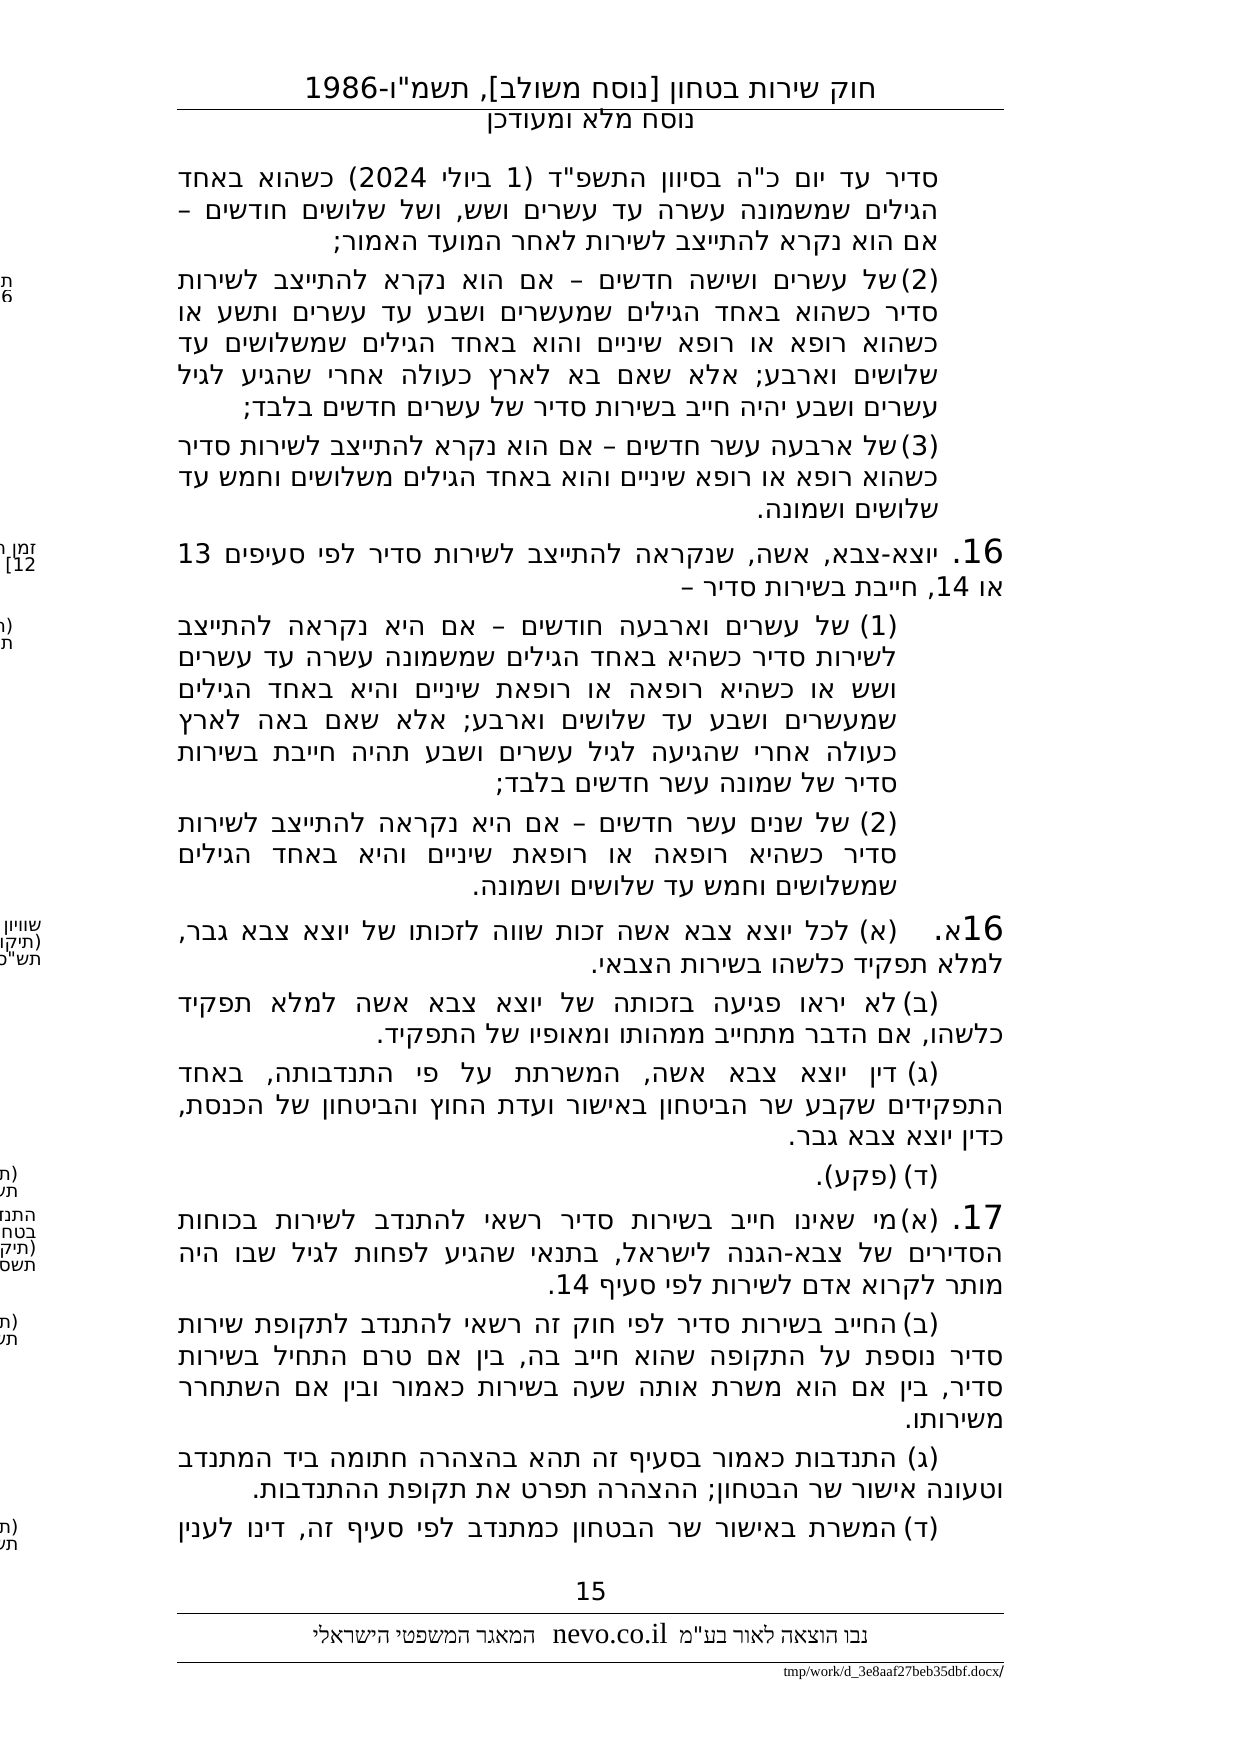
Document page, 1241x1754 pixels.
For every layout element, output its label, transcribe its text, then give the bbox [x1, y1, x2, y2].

text (ד) (פקע). [177, 1160, 1004, 1191]
text (ג) התנדבות כאמור בסעיף זה תהא בהצהרה חתומה ביד המתנדב וטעונה אישור שר הבטחון; ההצהרה תפרט את תקופת ההתנדבות. [177, 1442, 1004, 1505]
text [177, 162, 939, 257]
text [177, 1513, 1004, 1544]
text (ג) דין יוצא צבא אשה, המשרתת על פי התנדבותה, באחד התפקידים שקבע שר הביטחון באישור ועדת החוץ והביטחון של הכנסת, כדין יוצא צבא גבר. [177, 1058, 1004, 1152]
text 16. יוצא-צבא, אשה, שנקראה להתייצב לשירות סדיר לפי סעיפים 13 או 14, חייבת בשירות סדיר – [177, 532, 1004, 602]
text (3) של ארבעה עשר חדשים – אם הוא נקרא להתייצב לשירות סדיר כשהוא רופא או רופא שיניים והוא באחד הגילים משלושים וחמש עד שלושים ושמונה. [177, 430, 939, 524]
text (2) של שנים עשר חדשים – אם היא נקראה להתייצב לשירות סדיר כשהיא רופאה או רופאת שיניים והיא באחד הגילים שמשלושים וחמש עד שלושים ושמונה. [177, 807, 898, 902]
text (2) של עשרים ושישה חדשים – אם הוא נקרא להתייצב לשירות סדיר כשהוא באחד הגילים שמעשרים ושבע עד עשרים ותשע או כשהוא רופא או רופא שיניים והוא באחד הגילים שמשלושים עד שלושים וארבע; אלא שאם בא לארץ כעולה אחרי שהגיע לגיל עשרים ושבע יהיה חייב בשירות סדיר של עשרים חדשים בלבד; [177, 264, 939, 422]
text (1) של עשרים וארבעה חודשים – אם היא נקראה להתייצב לשירות סדיר כשהיא באחד הגילים שמשמונה עשרה עד עשרים ושש או כשהיא רופאה או רופאת שיניים והיא באחד הגילים שמעשרים ושבע עד שלושים וארבע; אלא שאם באה לארץ כעולה אחרי שהגיעה לגיל עשרים ושבע תהיה חייבת בשירות סדיר של שמונה עשר חדשים בלבד; [177, 610, 898, 799]
text 17. (א) מי שאינו חייב בשירות סדיר רשאי להתנדב לשירות בכוחות הסדירים של צבא-הגנה לישראל, בתנאי שהגיע לפחות לגיל שבו היה מותר לקרוא אדם לשירות לפי סעיף 14. [177, 1199, 1004, 1301]
text (ב) החייב בשירות סדיר לפי חוק זה רשאי להתנדב לתקופת שירות סדיר נוספת על התקופה שהוא חייב בה, בין אם טרם התחיל בשירות סדיר, בין אם הוא משרת אותה שעה בשירות כאמור ובין אם השתחרר משירותו. [177, 1308, 1004, 1434]
text (ב) לא יראו פגיעה בזכותה של יוצא צבא אשה למלא תפקיד כלשהו, אם הדבר מתחייב ממהותו ומאופיו של התפקיד. [177, 987, 1004, 1050]
text 16א. (א) לכל יוצא צבא אשה זכות שווה לזכותו של יוצא צבא גבר, למלא תפקיד כלשהו בשירות הצבאי. [177, 909, 1004, 979]
